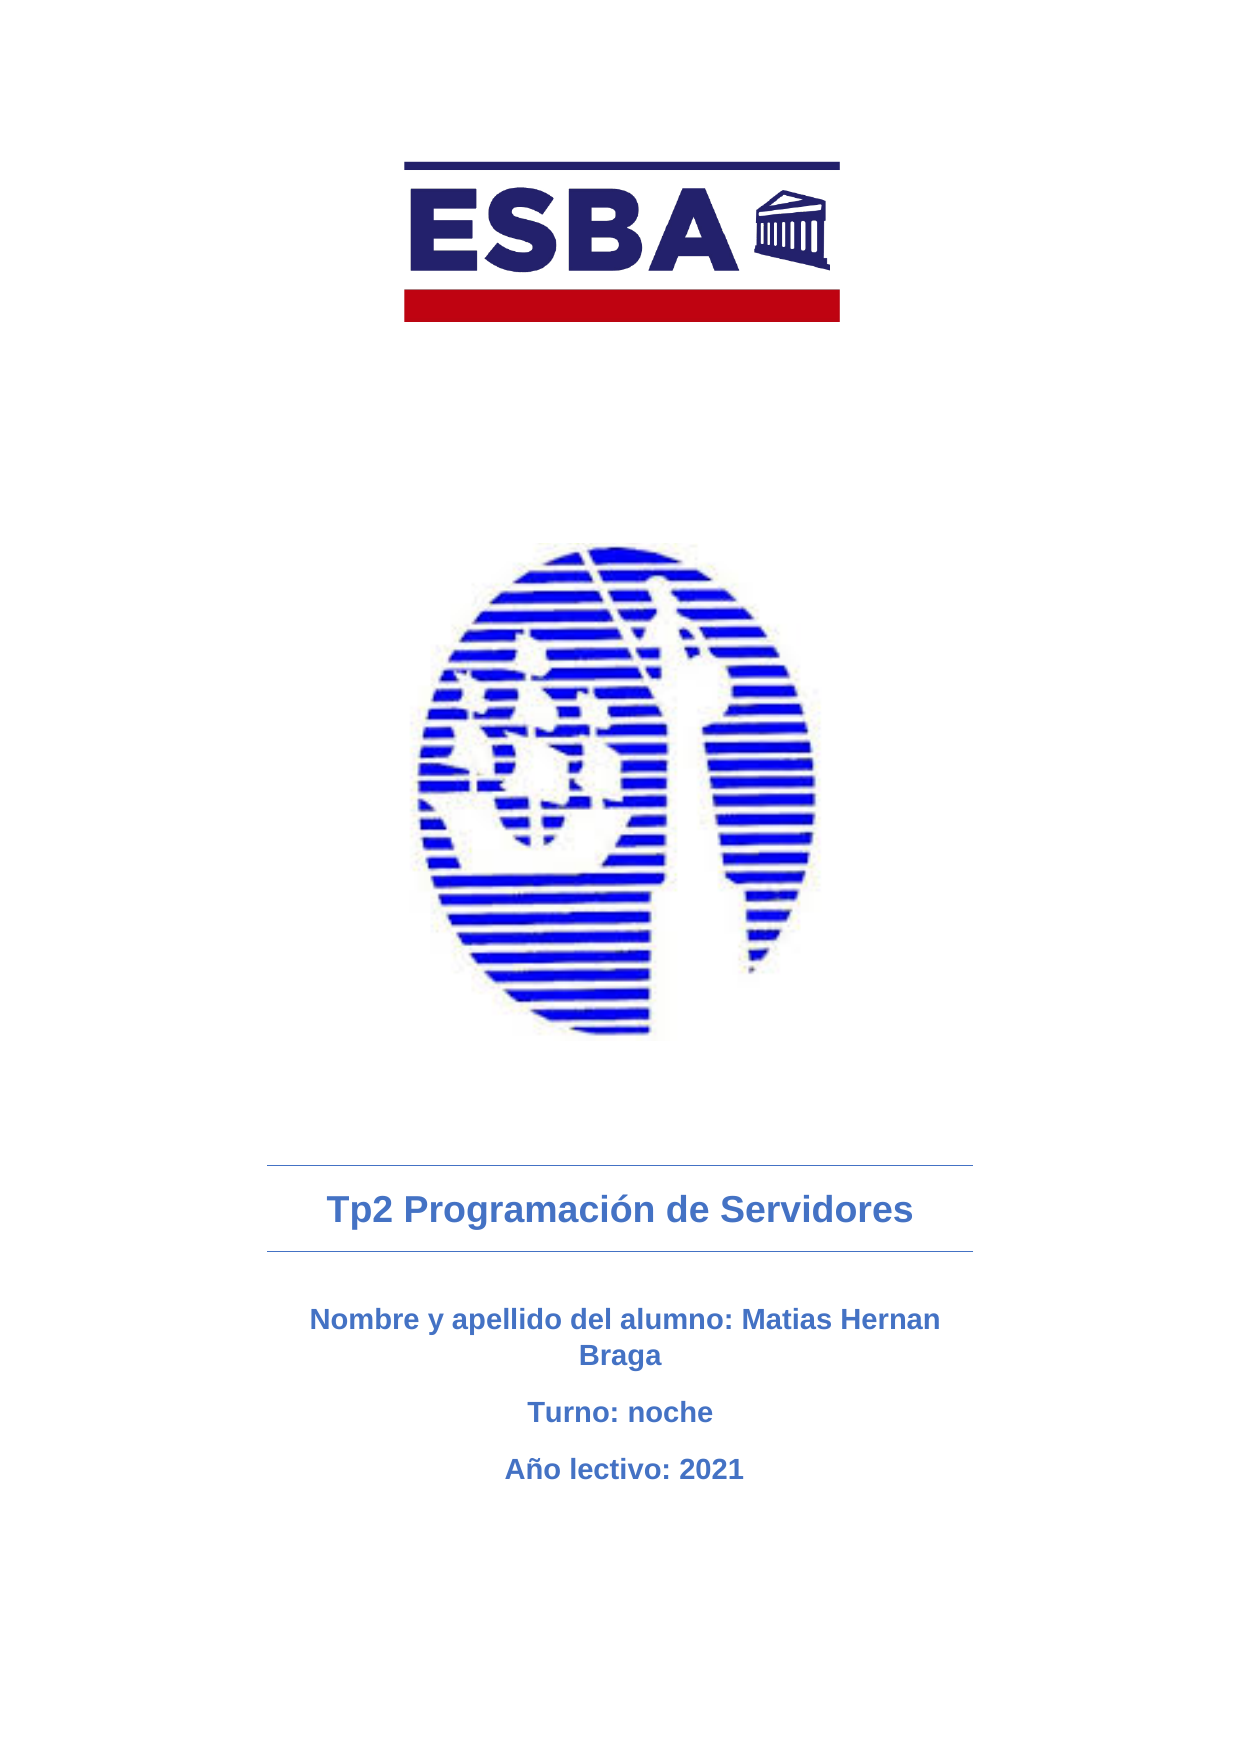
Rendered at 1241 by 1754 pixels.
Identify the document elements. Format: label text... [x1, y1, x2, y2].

text Año lectivo: 2021 [267, 1452, 973, 1486]
text Nombre y apellido del alumno: Matias Hernan Braga [267, 1302, 973, 1372]
picture [288, 543, 952, 1041]
text Turno: noche [267, 1395, 973, 1429]
picture [385, 147, 856, 335]
text Tp2 Programación de Servidores [267, 1166, 973, 1251]
